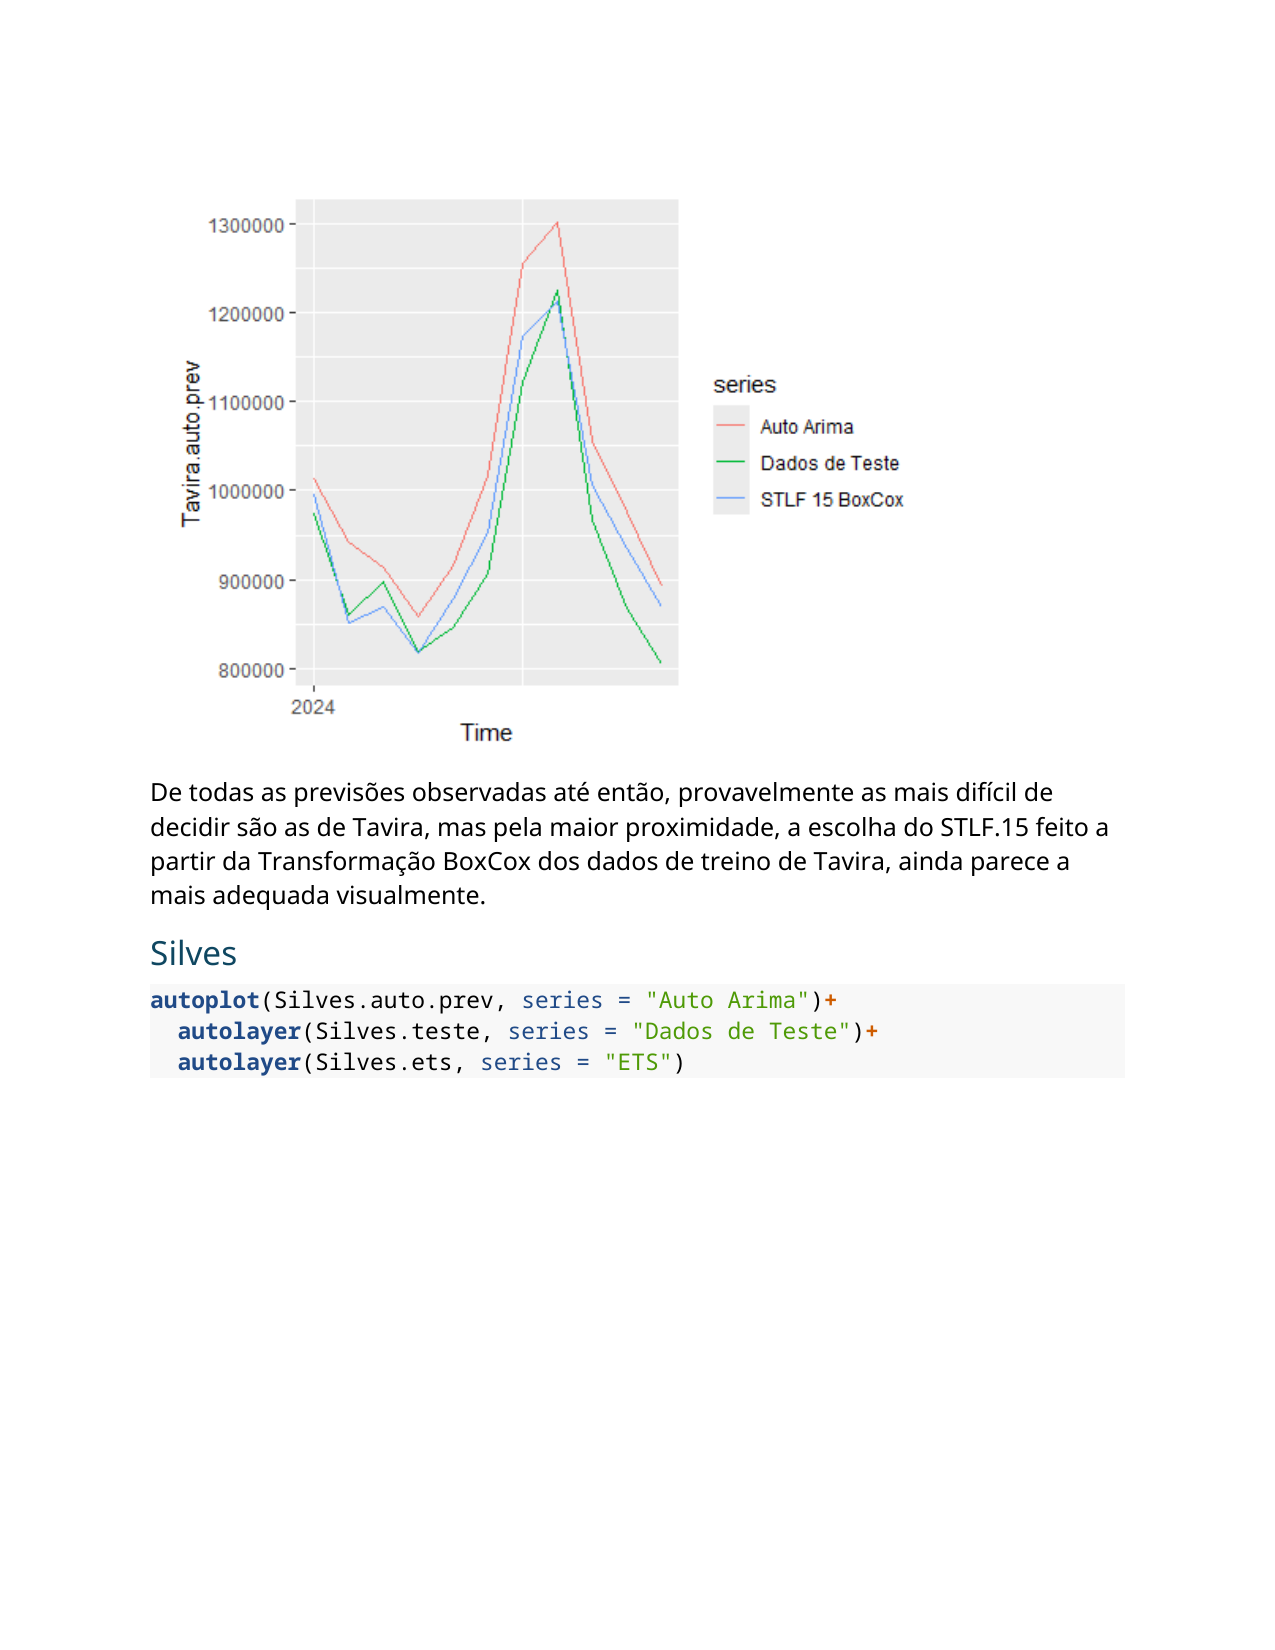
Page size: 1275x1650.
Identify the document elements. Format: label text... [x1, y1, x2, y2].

text De todas as previsões observadas até então, provavelmente as mais difícil de decidir são as de Tavira, mas pela maior proximidade, a escolha do STLF.15 feito a partir da Transformação BoxCox dos dados de treino de Tavira, ainda parece a mais adequada visualmente. [150, 775, 1125, 911]
text autoplot(Silves.auto.prev, series = "Auto Arima")+ autolayer(Silves.teste, series = "Dados de Teste")+ autolayer(Silves.ets, series = "ETS") [686, 984, 1125, 1078]
subtitle Silves [150, 930, 1125, 976]
picture [168, 150, 927, 757]
